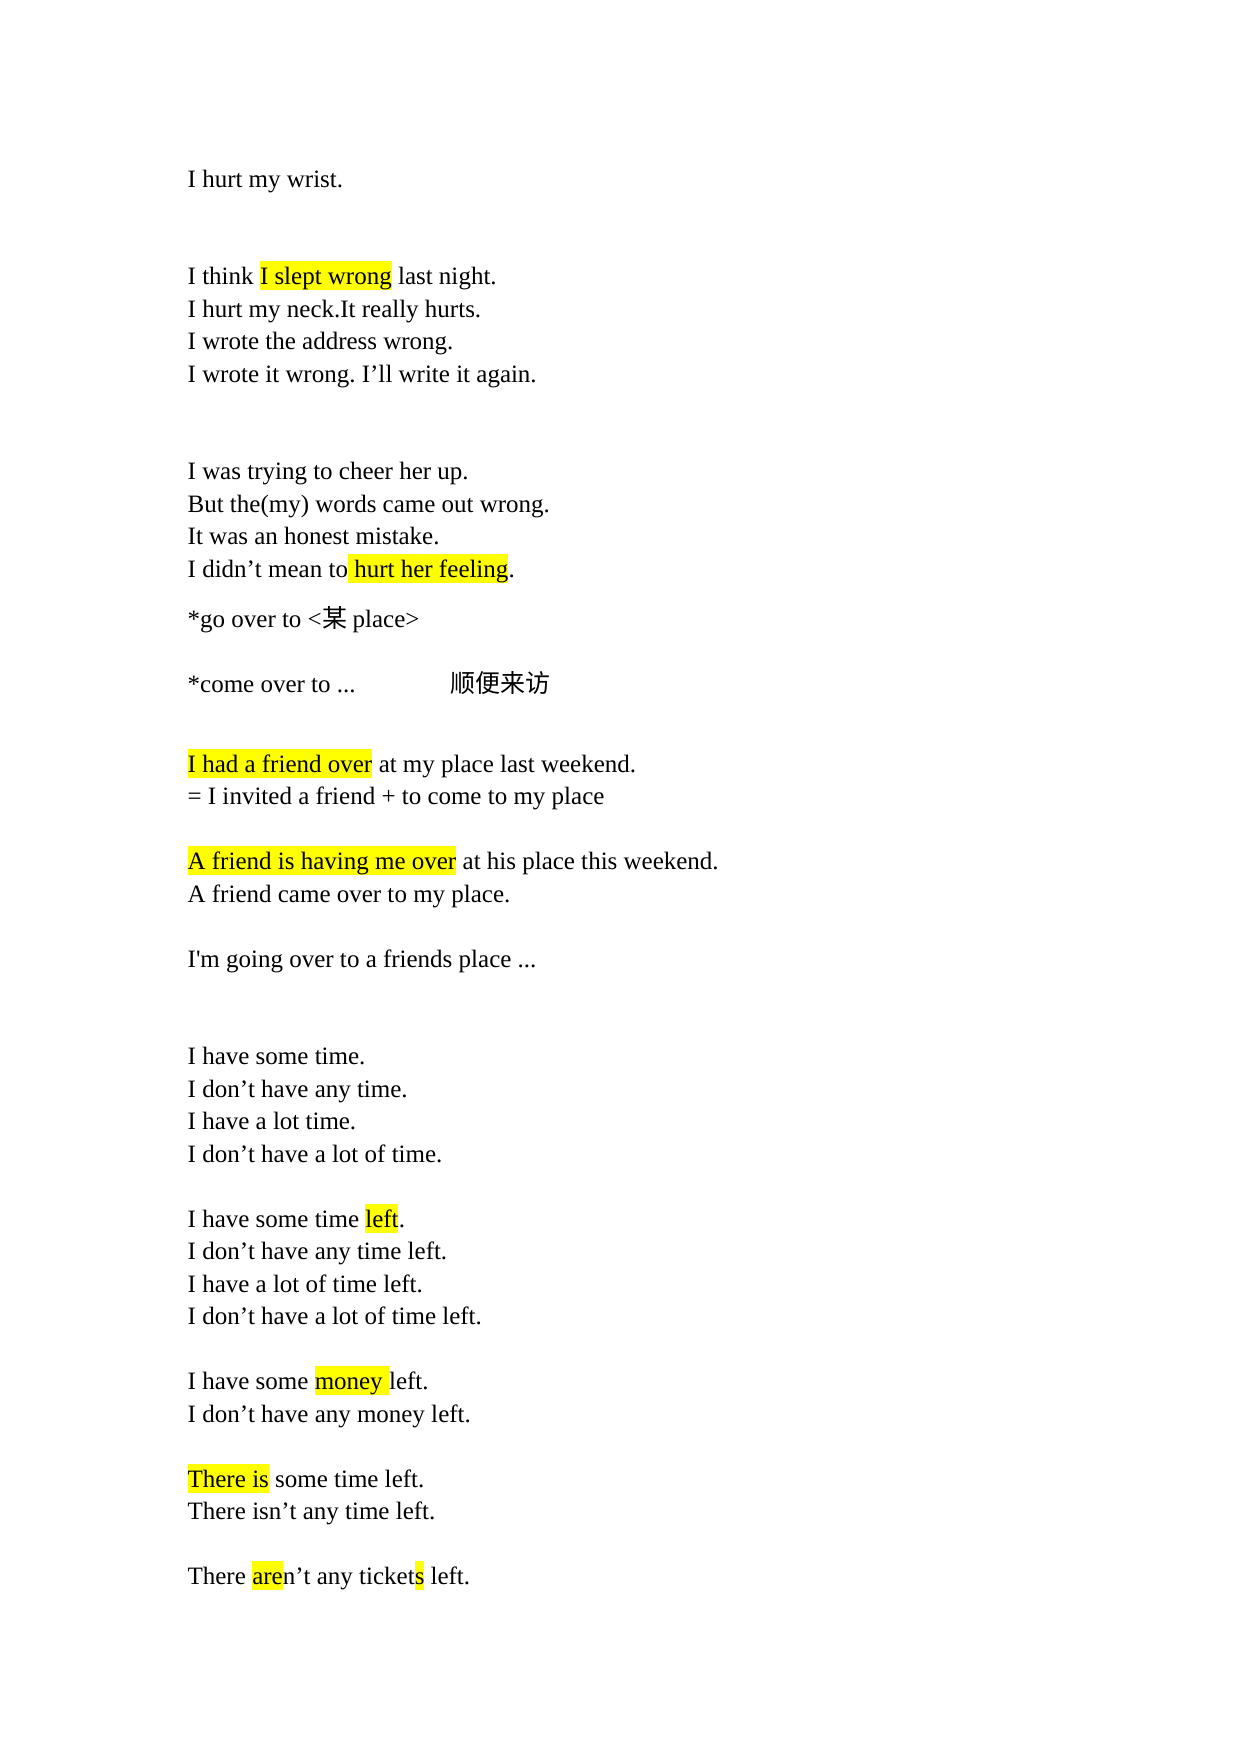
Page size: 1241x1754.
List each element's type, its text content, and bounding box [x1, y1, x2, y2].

text *come over to ... 顺便来访 [187, 649, 1053, 714]
text A friend is having me over at his place this weekend. [187, 844, 1053, 877]
text I don’t have any time. [187, 1072, 1053, 1104]
text A friend came over to my place. [187, 877, 1053, 909]
text I hurt my neck.It really hurts. [187, 292, 1053, 324]
text I have some time. [187, 1039, 1053, 1072]
text I was trying to cheer her up. [187, 454, 1053, 487]
text I don’t have a lot of time left. [187, 1299, 1053, 1332]
text But the(my) words came out wrong. [187, 487, 1053, 519]
text *go over to <某 place> [187, 584, 1053, 649]
text I'm going over to a friends place ... [187, 942, 1053, 974]
text I don’t have any money left. [187, 1397, 1053, 1429]
text I hurt my wrist. [187, 162, 1053, 194]
text There isn’t any time left. [187, 1494, 1053, 1527]
text I had a friend over at my place last weekend. [187, 747, 1053, 779]
text I have a lot time. [187, 1104, 1053, 1137]
text I don’t have any time left. [187, 1234, 1053, 1267]
text I wrote it wrong. I’ll write it again. [187, 357, 1053, 389]
text I wrote the address wrong. [187, 324, 1053, 357]
text I think I slept wrong last night. [187, 259, 1053, 292]
text = I invited a friend + to come to my place [187, 779, 1053, 812]
text I didn’t mean to hurt her feeling. [187, 552, 1053, 584]
text I don’t have a lot of time. [187, 1137, 1053, 1169]
text There is some time left. [187, 1462, 1053, 1494]
text I have some time left. [187, 1202, 1053, 1234]
text I have some money left. [187, 1364, 1053, 1397]
text I have a lot of time left. [187, 1267, 1053, 1299]
text There aren’t any tickets left. [187, 1559, 1053, 1592]
text It was an honest mistake. [187, 519, 1053, 552]
